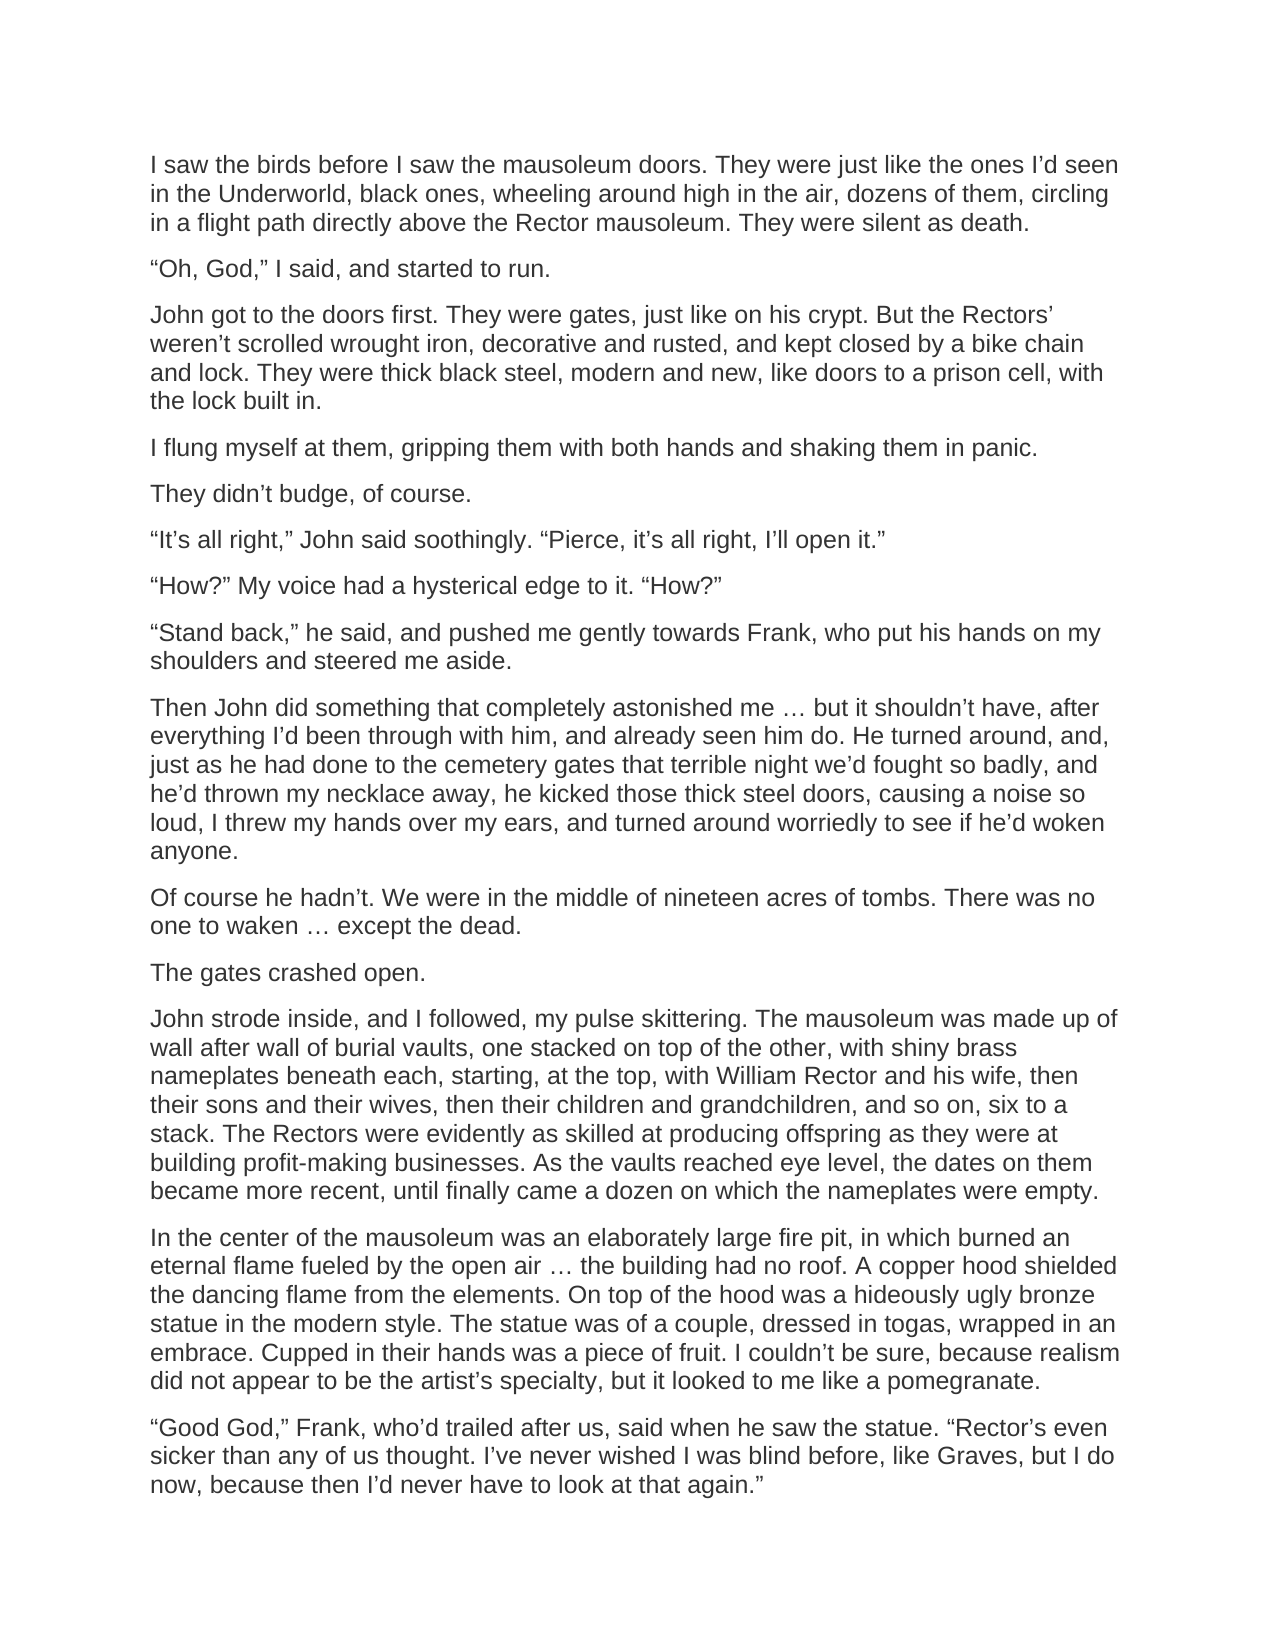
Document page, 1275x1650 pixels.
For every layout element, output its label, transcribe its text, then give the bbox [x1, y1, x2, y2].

text Of course he hadn’t. We were in the middle of nineteen acres of tombs. There was no one to waken … except the dead. [150, 882, 1125, 940]
text “Good God,” Frank, who’d trailed after us, said when he saw the statue. “Rector’s even sicker than any of us thought. I’ve never wished I was blind before, like Graves, but I do now, because then I’d never have to look at that again.” [150, 1412, 1125, 1499]
text In the center of the mausoleum was an elaborately large fire pit, in which burned an eternal flame fueled by the open air … the building had no roof. A copper hood shielded the dancing flame from the elements. On top of the hood was a hideously ugly bronze statue in the modern style. The statue was of a couple, dressed in togas, wrapped in an embrace. Cupped in their hands was a piece of fruit. I couldn’t be sure, because realism did not appear to be the artist’s specialty, but it looked to me like a pomegranate. [150, 1222, 1125, 1395]
text I saw the birds before I saw the mausoleum doors. They were just like the ones I’d seen in the Underworld, black ones, wheeling around high in the air, dozens of them, circling in a flight path directly above the Rector mausoleum. They were silent as death. [150, 150, 1125, 236]
text “Oh, God,” I said, and started to run. [150, 254, 1125, 282]
text I flung myself at them, gripping them with both hands and shaking them in panic. [150, 432, 1125, 461]
text “Stand back,” he said, and pushed me gently towards Frank, who put his hands on my shoulders and steered me aside. [150, 617, 1125, 675]
text Then John did something that completely astonished me … but it shouldn’t have, after everything I’d been through with him, and already seen him do. He turned around, and, just as he had done to the cemetery gates that terrible night we’d fought so badly, and he’d thrown my necklace away, he kicked those thick steel doors, causing a noise so loud, I threw my hands over my ears, and turned around worriedly to see if he’d woken anyone. [150, 692, 1125, 865]
text “How?” My voice had a hysterical edge to it. “How?” [150, 571, 1125, 600]
text “It’s all right,” John said soothingly. “Pierce, it’s all right, I’ll open it.” [150, 525, 1125, 554]
text John got to the doors first. They were gates, just like on his crypt. But the Rectors’ weren’t scrolled wrought iron, decorative and rusted, and kept closed by a bike chain and lock. They were thick black steel, modern and new, like doors to a prison cell, with the lock built in. [150, 300, 1125, 415]
text They didn’t budge, of course. [150, 479, 1125, 507]
text The gates crashed open. [150, 957, 1125, 986]
text John strode inside, and I followed, my pulse skittering. The mausoleum was made up of wall after wall of burial vaults, one stacked on top of the other, with shiny brass nameplates beneath each, starting, at the top, with William Rector and his wife, then their sons and their wives, then their children and grandchildren, and so on, six to a stack. The Rectors were evidently as skilled at producing offspring as they were at building profit-making businesses. As the vaults reached eye level, the dates on them became more recent, until finally came a dozen on which the nameplates were empty. [150, 1004, 1125, 1205]
